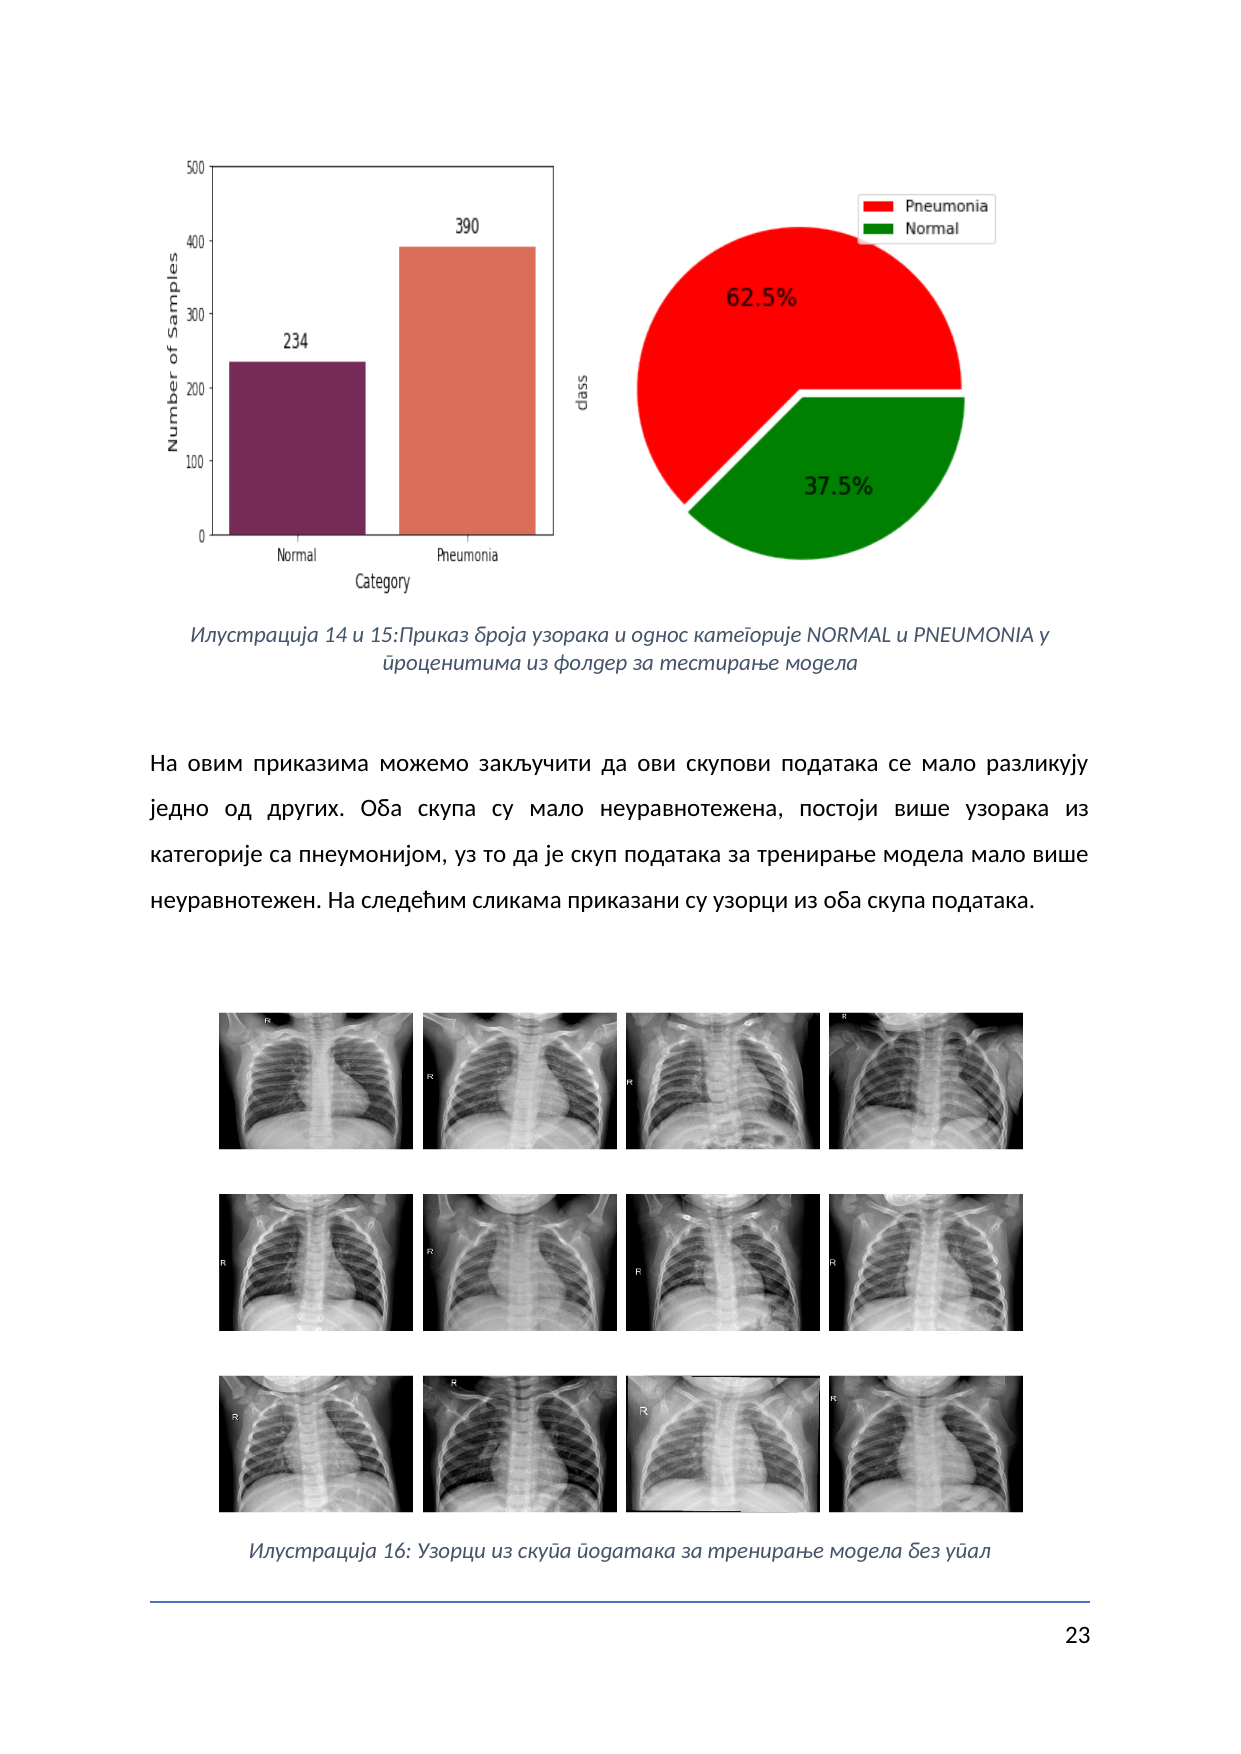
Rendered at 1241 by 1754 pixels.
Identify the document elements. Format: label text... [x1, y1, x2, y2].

text Илустрација 14 и 15:Приказ броја узорака и однос категорије NORMAL и PNEUMONIA у проценитима из фолдер за тестирање мoдела [150, 620, 1090, 676]
text На овим приказима можемо закључити да ови скупови података се мало разликују једно од других. Оба скупа су мало неуравнотежена, постоји више узорака из категорије са пнеумонијом, уз то да је скуп података за тренирање модела мало више неуравнотежен. На следећим сликама приказани су узорци из оба скупа података. [150, 747, 1090, 914]
picture [212, 1008, 1028, 1517]
text Илустрација 16: Узорци из скупа података за тренирање модела без упал [150, 1536, 1090, 1564]
picture [565, 176, 1013, 604]
picture [161, 150, 560, 604]
